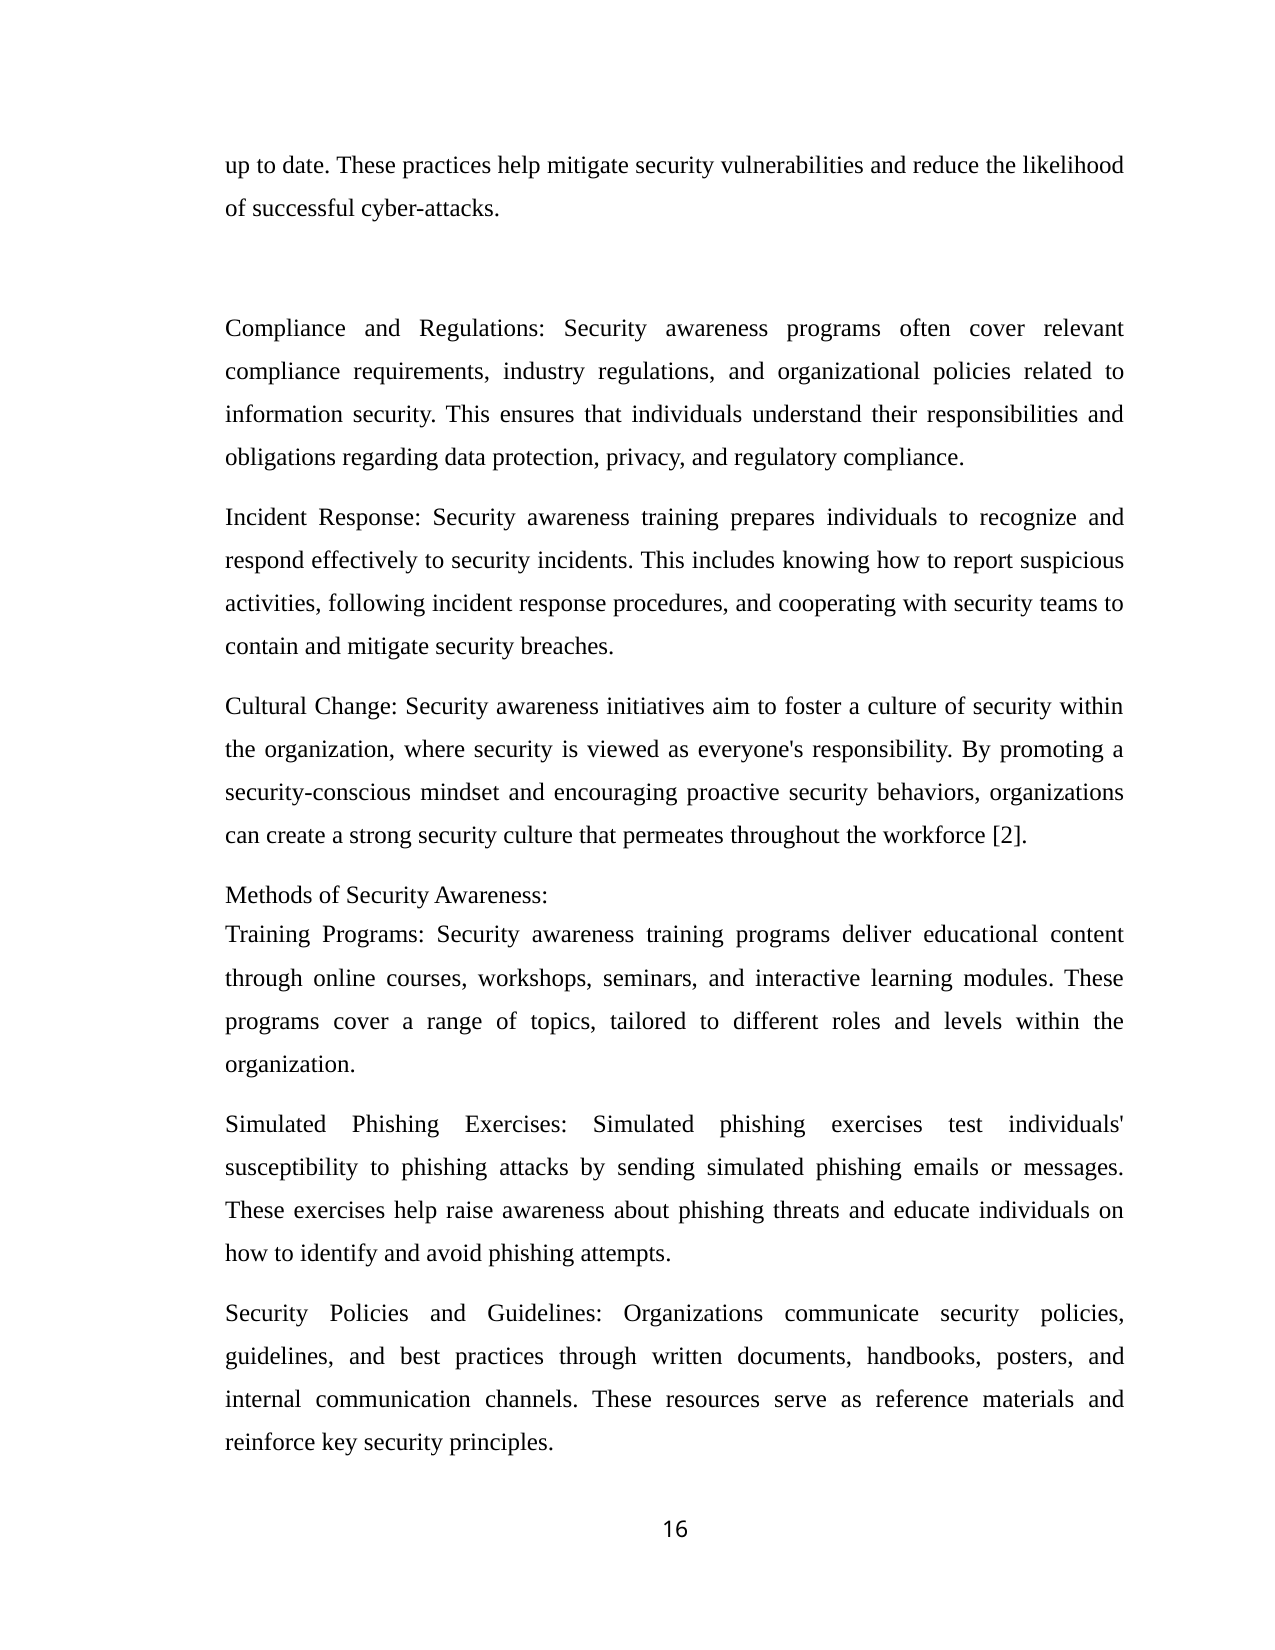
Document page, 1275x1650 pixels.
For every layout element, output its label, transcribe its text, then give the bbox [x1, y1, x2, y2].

text Compliance and Regulations: Security awareness programs often cover relevant compliance requirements, industry regulations, and organizational policies related to information security. This ensures that individuals understand their responsibilities and obligations regarding data protection, privacy, and regulatory compliance. [225, 313, 1125, 471]
text Cultural Change: Security awareness initiatives aim to foster a culture of security within the organization, where security is viewed as everyone's responsibility. By promoting a security-conscious mindset and encouraging proactive security behaviors, organizations can create a strong security culture that permeates throughout the workforce. [225, 691, 1125, 849]
text Simulated Phishing Exercises: Simulated phishing exercises test individuals' susceptibility to phishing attacks by sending simulated phishing emails or messages. These exercises help raise awareness about phishing threats and educate individuals on how to identify and avoid phishing attempts. [225, 1109, 1125, 1267]
text Incident Response: Security awareness training prepares individuals to recognize and respond effectively to security incidents. This includes knowing how to report suspicious activities, following incident response procedures, and cooperating with security teams to contain and mitigate security breaches. [225, 502, 1125, 660]
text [225, 150, 1125, 222]
text Training Programs: Security awareness training programs deliver educational content through online courses, workshops, seminars, and interactive learning modules. These programs cover a range of topics, tailored to different roles and levels within the organization. [225, 919, 1125, 1078]
text Security Policies and Guidelines: Organizations communicate security policies, guidelines, and best practices through written documents, handbooks, posters, and internal communication channels. These resources serve as reference materials and reinforce key security principles. [225, 1298, 1125, 1456]
subtitle Methods of Security Awareness: [225, 880, 1125, 909]
